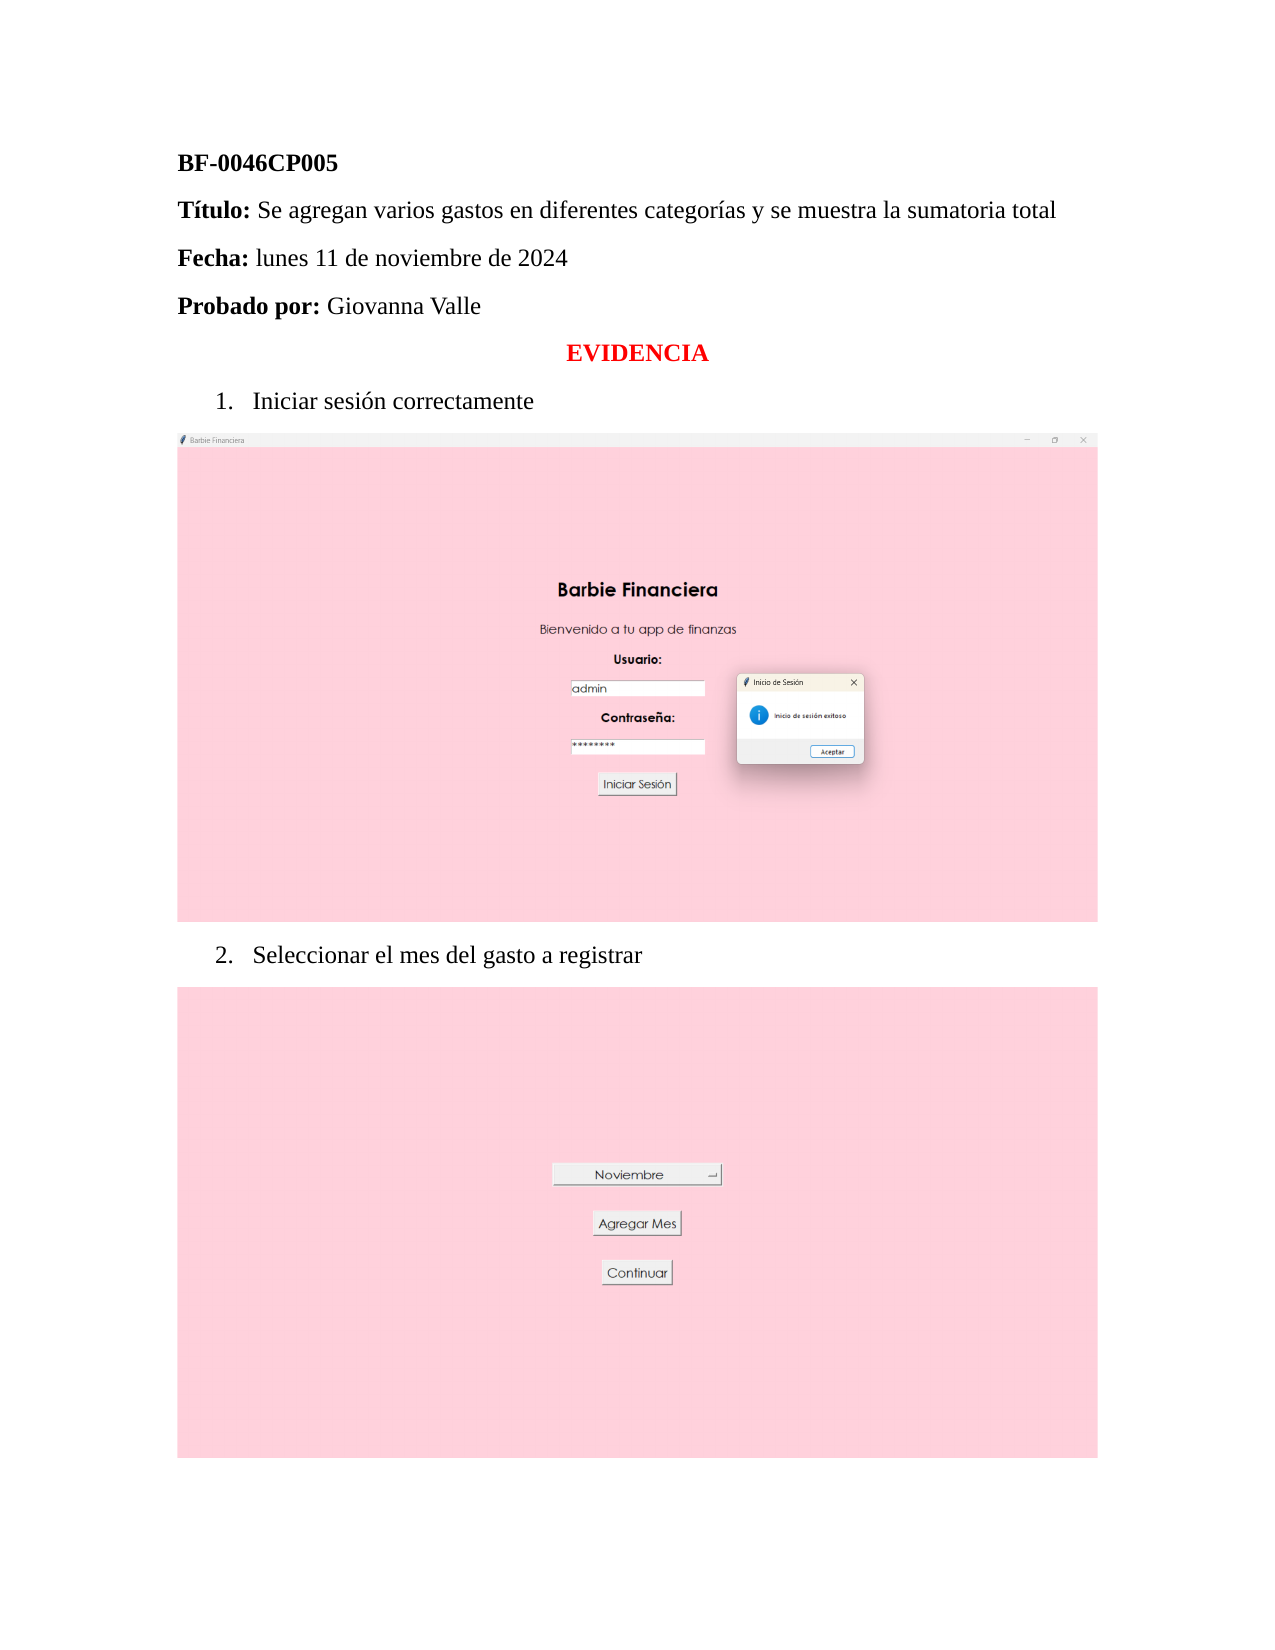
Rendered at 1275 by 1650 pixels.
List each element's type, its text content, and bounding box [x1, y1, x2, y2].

picture [177, 433, 1098, 922]
text Título: Se agregan varios gastos en diferentes categorías y se muestra la sumatoria total [177, 195, 1098, 224]
list Seleccionar el mes del gasto a registrar [215, 940, 1098, 969]
text Probado por: Giovanna Valle [177, 291, 1098, 319]
text EVIDENCIA [177, 338, 1098, 367]
text Fecha: lunes 11 de noviembre de 2024 [177, 243, 1098, 272]
picture [177, 987, 1098, 1458]
text BF-0046CP005 [177, 148, 1098, 176]
list Iniciar sesión correctamente [215, 386, 1098, 415]
